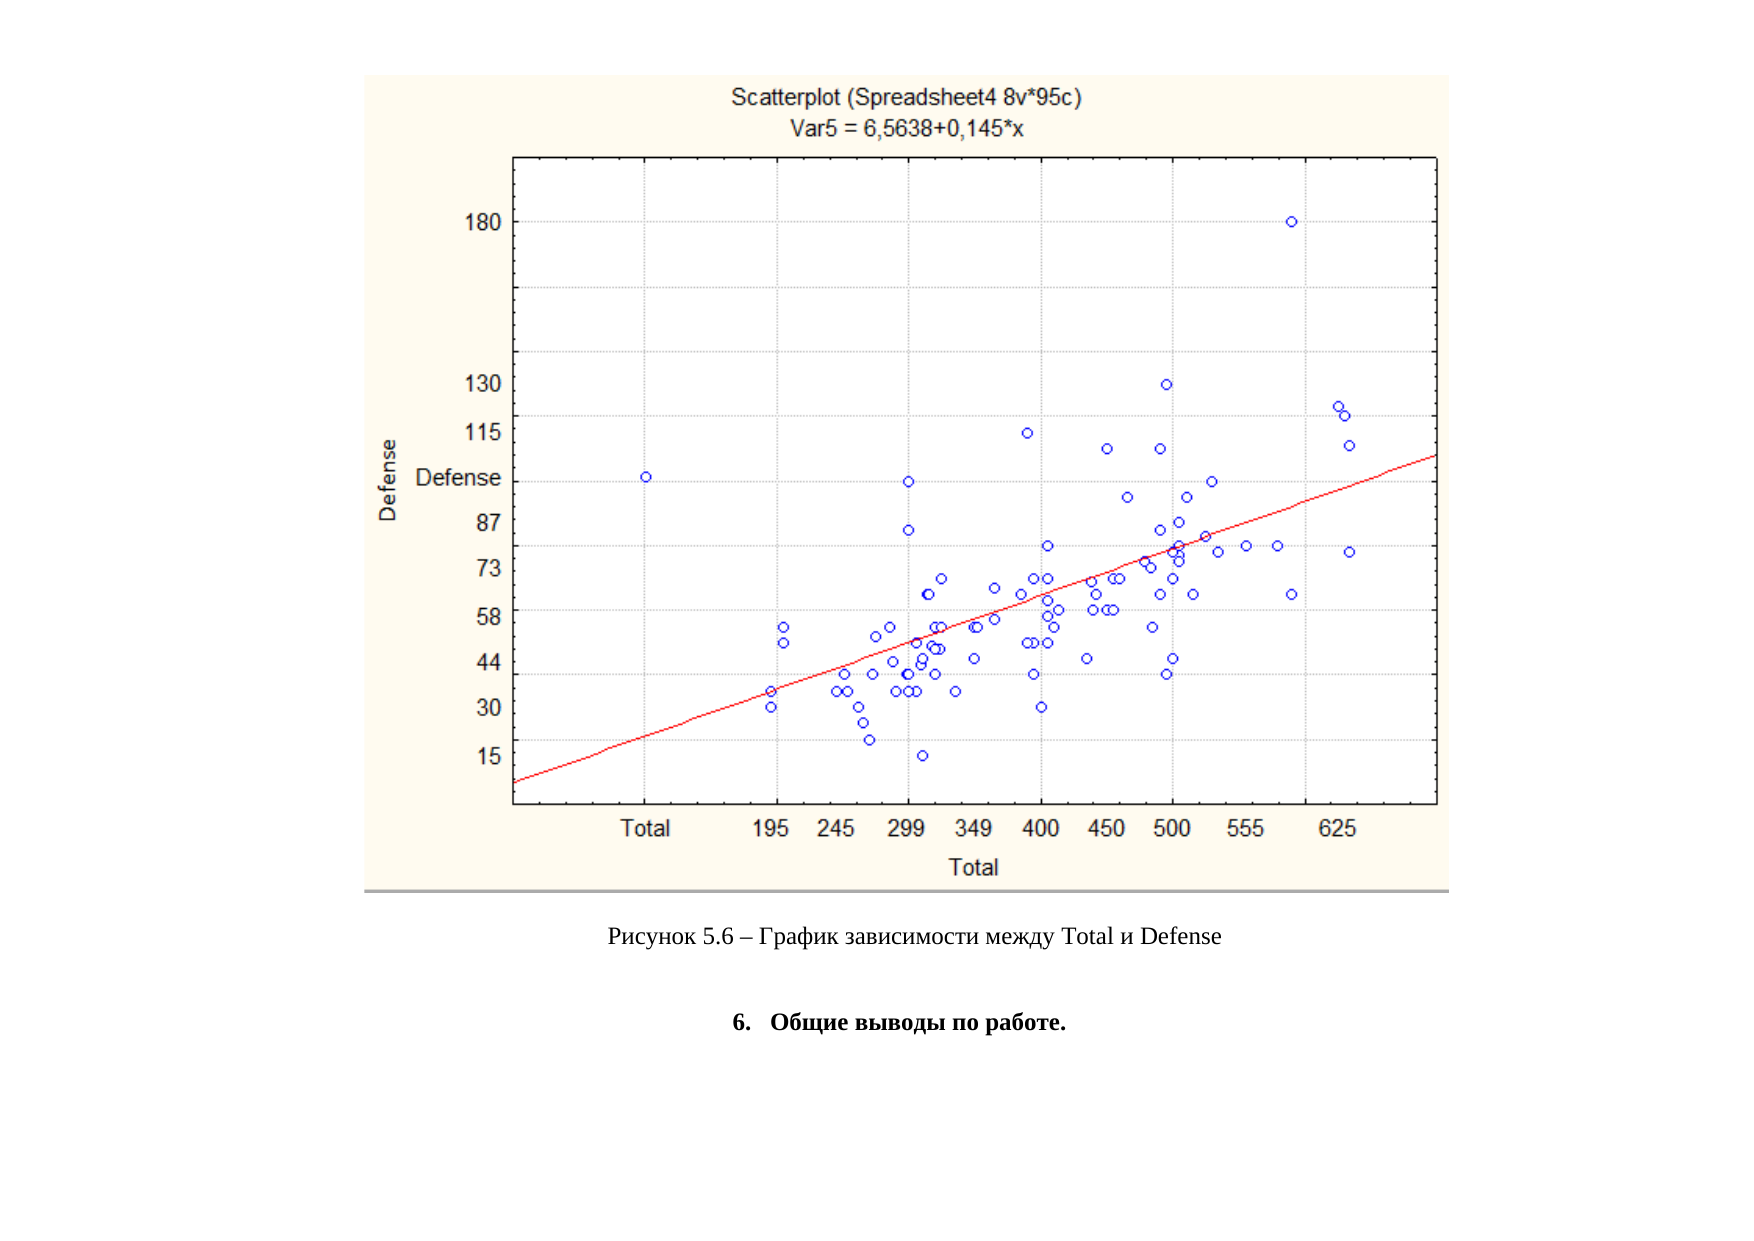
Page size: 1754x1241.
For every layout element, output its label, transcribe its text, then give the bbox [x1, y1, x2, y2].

list Общие выводы по работе. [119, 1007, 1679, 1036]
text Рисунок 5.6 – График зависимости между Total и Defense [150, 921, 1679, 950]
picture [364, 75, 1449, 893]
